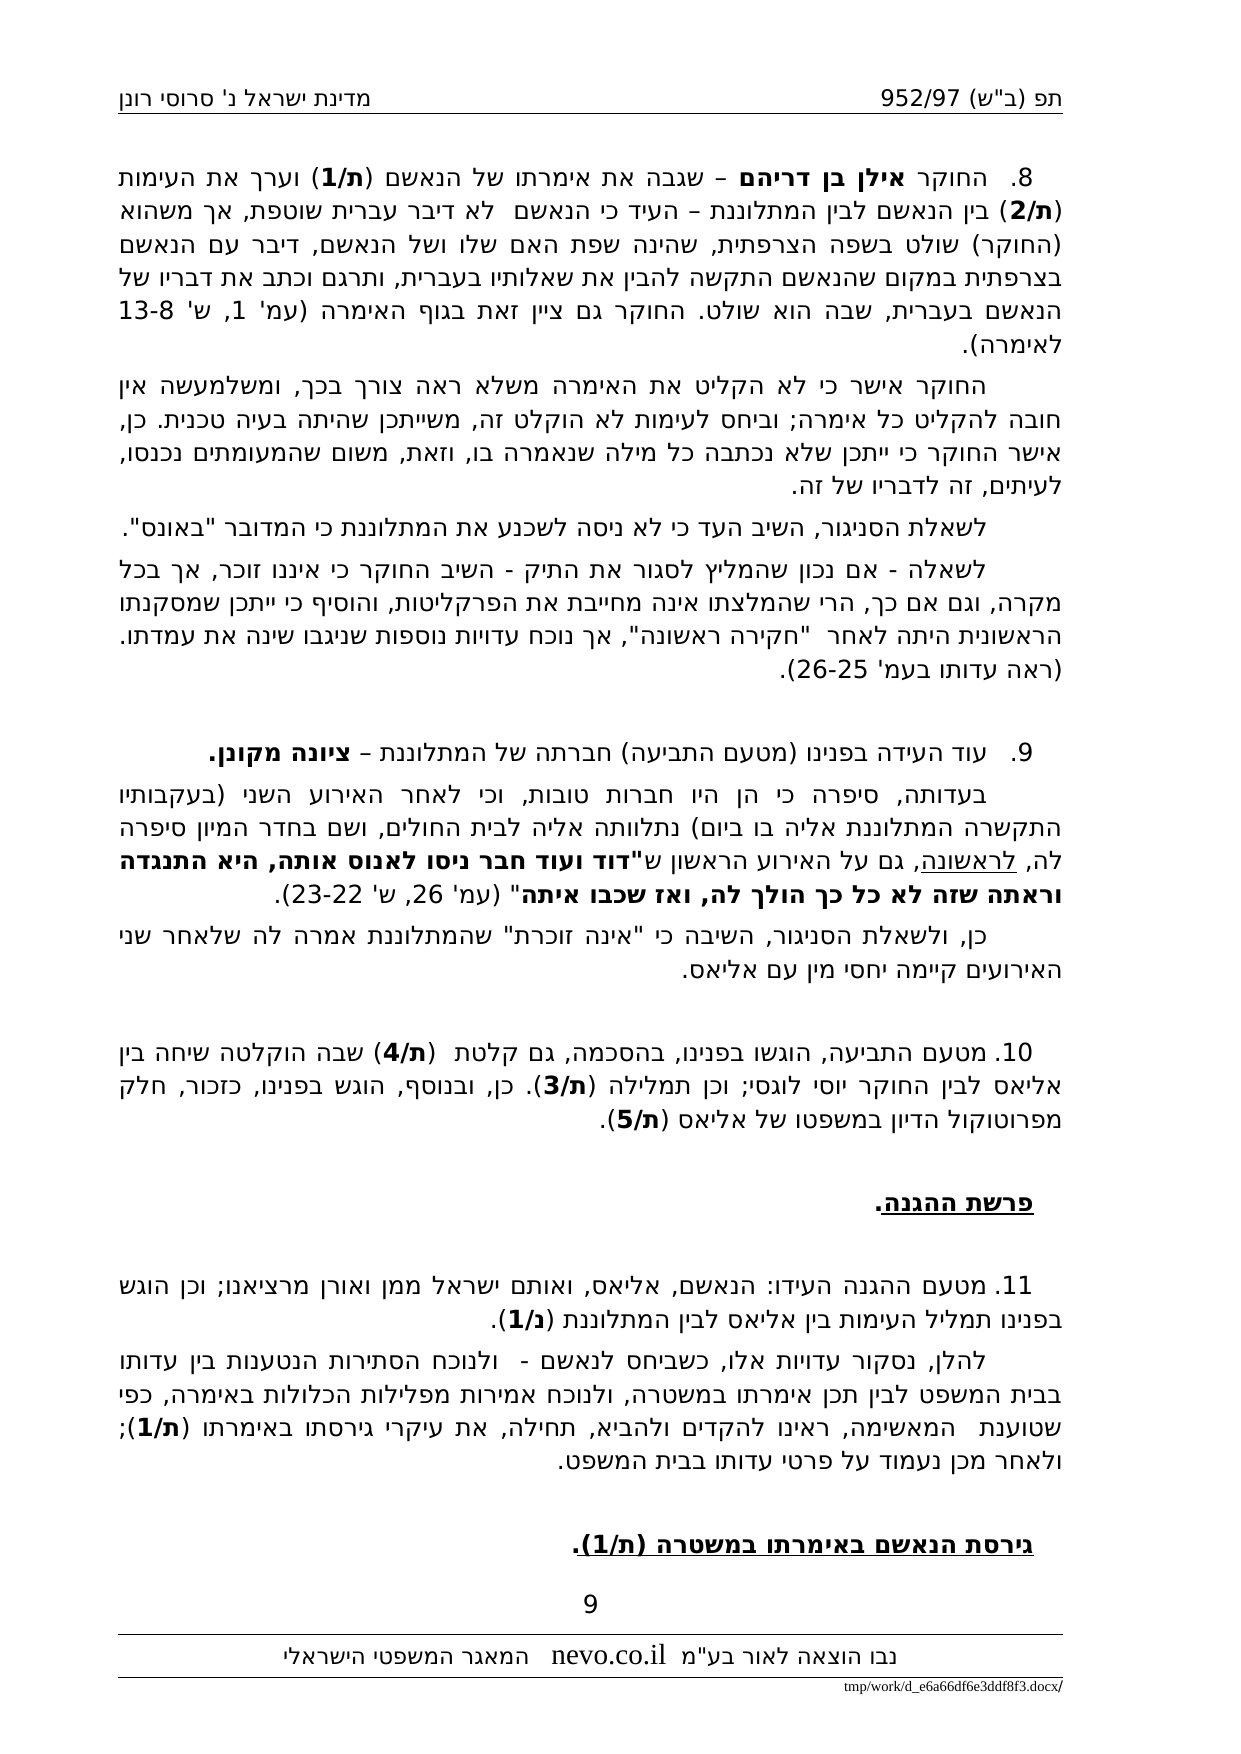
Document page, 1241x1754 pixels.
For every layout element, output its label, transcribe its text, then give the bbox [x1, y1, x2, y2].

text 10. מטעם התביעה, הוגשו בפנינו, בהסכמה, גם קלטת (ת/4) שבה הוקלטה שיחה בין אליאס לבין החוקר יוסי לוגסי; וכן תמלילה (ת/3). כן, ובנוסף, הוגש בפנינו, כזכור, חלק מפרוטוקול הדיון במשפטו של אליאס (ת/5). [118, 1035, 1063, 1135]
text 11. מטעם ההגנה העידו: הנאשם, אליאס, ואותם ישראל ממן ואורן מרציאנו; וכן הוגש בפנינו תמליל העימות בין אליאס לבין המתלוננת (נ/1). [118, 1268, 1063, 1335]
text לשאלת הסניגור, השיב העד כי לא ניסה לשכנע את המתלוננת כי המדובר "באונס". [118, 510, 1063, 543]
text פרשת ההגנה.נ [118, 1185, 1063, 1218]
text להלן, נסקור עדויות אלו, כשביחס לנאשם - ולנוכח הסתירות הנטענות בין עדותו בבית המשפט לבין תכן אימרתו במשטרה, ולנוכח אמירות מפלילות הכלולות באימרה, כפי שטוענת המאשימה, ראינו להקדים ולהביא, תחילה, את עיקרי גירסתו באימרתו (ת/1); ולאחר מכן נעמוד על פרטי עדותו בבית המשפט. [118, 1343, 1063, 1476]
text 8. החוקר אילן בן דריהם – שגבה את אימרתו של הנאשם (ת/1) וערך את העימות (ת/2) בין הנאשם לבין המתלוננת – העיד כי הנאשם לא דיבר עברית שוטפת, אך משהוא (החוקר) שולט בשפה הצרפתית, שהינה שפת האם שלו ושל הנאשם, דיבר עם הנאשם בצרפתית במקום שהנאשם התקשה להבין את שאלותיו בעברית, ותרגם וכתב את דבריו של הנאשם בעברית, שבה הוא שולט. החוקר גם ציין זאת בגוף האימרה (עמ' 1, ש' 13-8 לאימרה).ו [118, 160, 1063, 360]
text 9. עוד העידה בפנינו (מטעם התביעה) חברתה של המתלוננת – ציונה מקונן. [118, 735, 1063, 768]
text גירסת הנאשם באימרתו במשטרה (ת/1).ב [118, 1526, 1063, 1560]
text כן, ולשאלת הסניגור, השיבה כי "אינה זוכרת" שהמתלוננת אמרה לה שלאחר שני האירועים קיימה יחסי מין עם אליאס. [118, 918, 1063, 985]
text לשאלה - אם נכון שהמליץ לסגור את התיק - השיב החוקר כי איננו זוכר, אך בכל מקרה, וגם אם כך, הרי שהמלצתו אינה מחייבת את הפרקליטות, והוסיף כי ייתכן שמסקנתו הראשונית היתה לאחר "חקירה ראשונה", אך נוכח עדויות נוספות שניגבו שינה את עמדתו. (ראה עדותו בעמ' 26-25). [118, 551, 1063, 685]
text החוקר אישר כי לא הקליט את האימרה משלא ראה צורך בכך, ומשלמעשה אין חובה להקליט כל אימרה; וביחס לעימות לא הוקלט זה, משייתכן שהיתה בעיה טכנית. כן, אישר החוקר כי ייתכן שלא נכתבה כל מילה שנאמרה בו, וזאת, משום שהמעומתים נכנסו, לעיתים, זה לדבריו של זה. [118, 368, 1063, 501]
text בעדותה, סיפרה כי הן היו חברות טובות, וכי לאחר האירוע השני (בעקבותיו התקשרה המתלוננת אליה בו ביום) נתלוותה אליה לבית החולים, ושם בחדר המיון סיפרה לה, לראשונה, גם על האירוע הראשון ש"דוד ועוד חבר ניסו לאנוס אותה, היא התנגדה וראתה שזה לא כל כך הולך לה, ואז שכבו איתה" (עמ' 26, ש' 23-22). [118, 776, 1063, 910]
